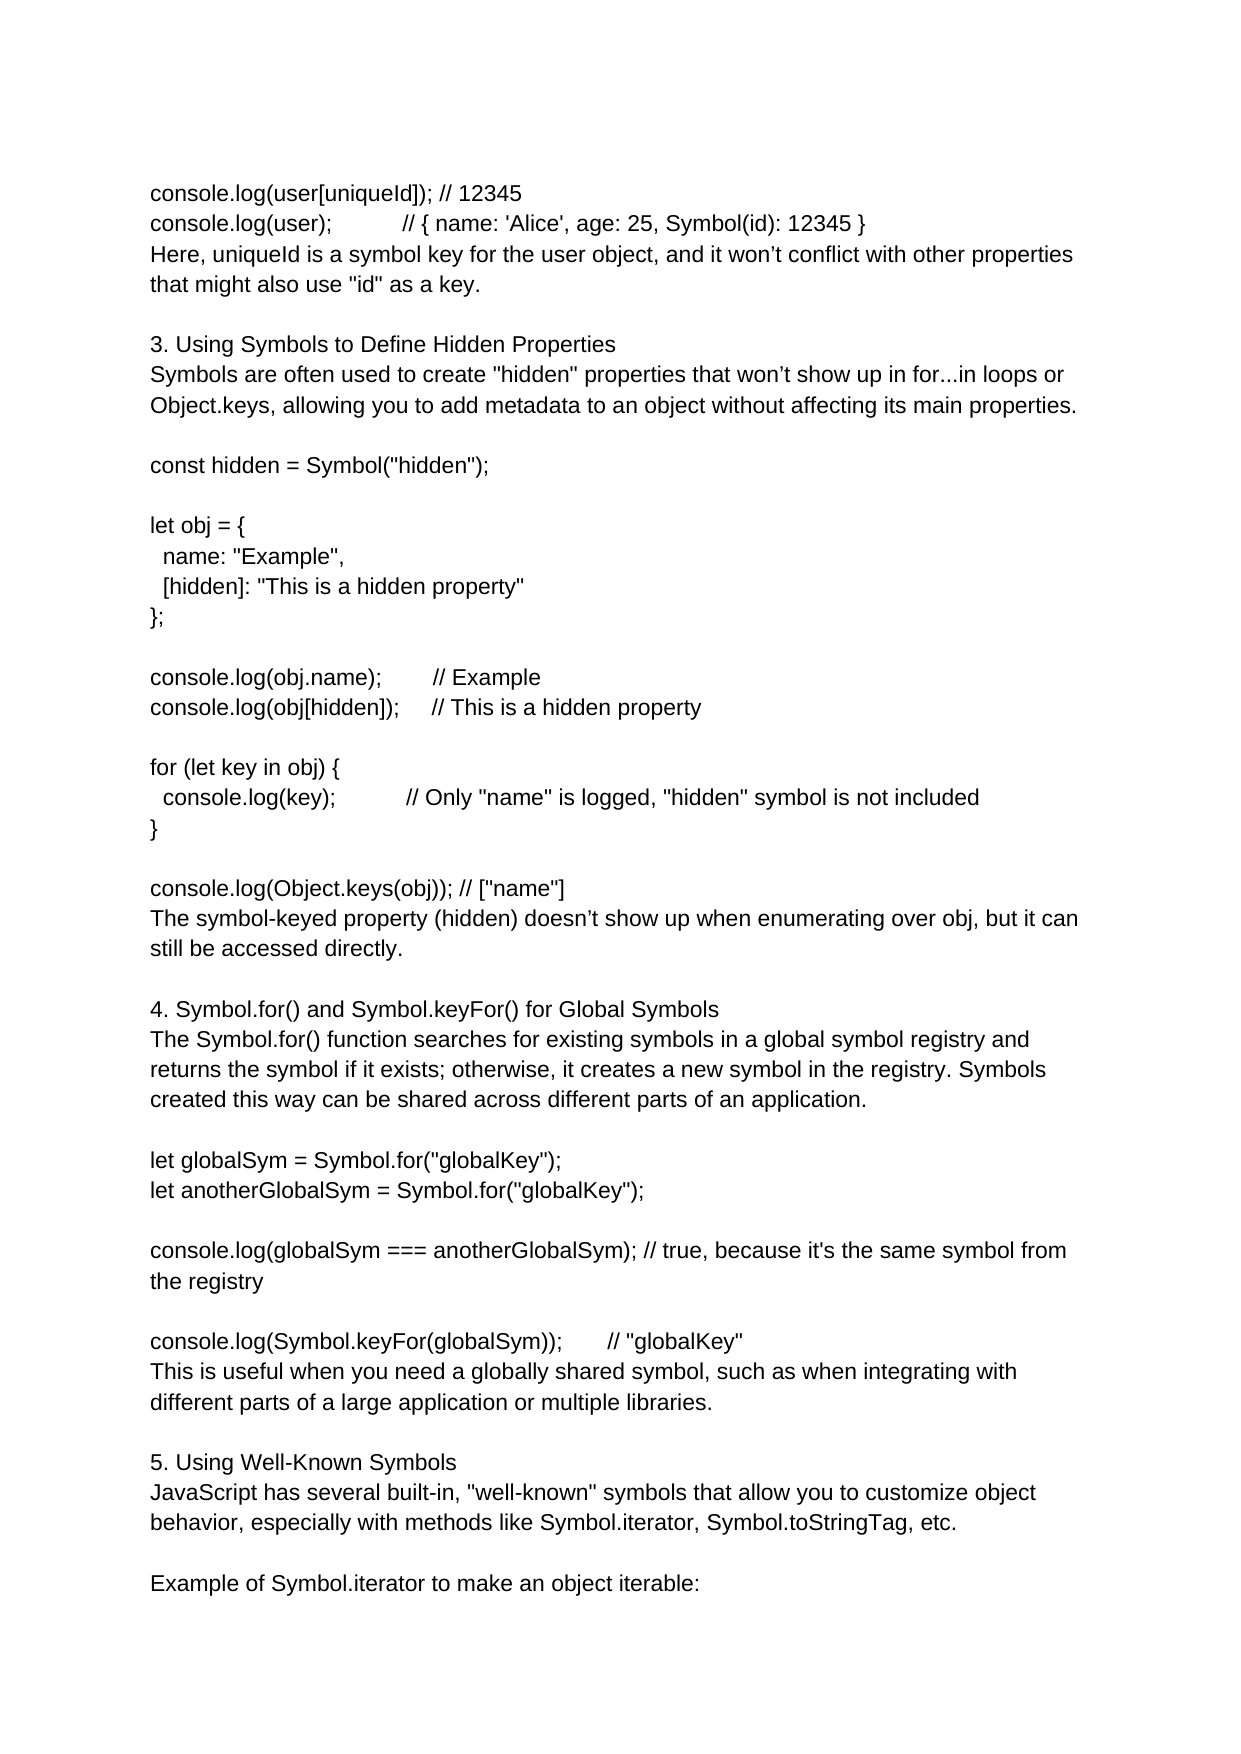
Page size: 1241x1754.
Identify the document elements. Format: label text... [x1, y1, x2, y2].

text console.log(obj.name); // Example [150, 663, 1090, 690]
text const hidden = Symbol("hidden"); [150, 452, 1090, 478]
text console.log(globalSym === anotherGlobalSym); // true, because it's the same symbol from the registry [150, 1237, 1090, 1294]
text Here, uniqueId is a symbol key for the user object, and it won’t conflict with other properties that might also use "id" as a key. [150, 241, 1090, 297]
text console.log(obj[hidden]); // This is a hidden property [150, 694, 1090, 720]
text console.log(key); // Only "name" is logged, "hidden" symbol is not included [150, 784, 1090, 811]
text let obj = { [150, 512, 1090, 539]
text 4. Symbol.for() and Symbol.keyFor() for Global Symbols [150, 996, 1090, 1022]
text The symbol-keyed property (hidden) doesn’t show up when enumerating over obj, but it can still be accessed directly. [150, 905, 1090, 962]
text JavaScript has several built-in, "well-known" symbols that allow you to customize object behavior, especially with methods like Symbol.iterator, Symbol.toStringTag, etc. [150, 1479, 1090, 1536]
text console.log(user[uniqueId]); // 12345 [150, 180, 1090, 207]
text console.log(Symbol.keyFor(globalSym)); // "globalKey" [150, 1328, 1090, 1354]
text name: "Example", [150, 543, 1090, 569]
text 5. Using Well-Known Symbols [150, 1449, 1090, 1475]
text The Symbol.for() function searches for existing symbols in a global symbol registry and returns the symbol if it exists; otherwise, it creates a new symbol in the registry. Symbols created this way can be shared across different parts of an application. [150, 1026, 1090, 1113]
text This is useful when you need a globally shared symbol, such as when integrating with different parts of a large application or multiple libraries. [150, 1358, 1090, 1415]
text console.log(user); // { name: 'Alice', age: 25, Symbol(id): 12345 } [150, 210, 1090, 237]
text Symbols are often used to create "hidden" properties that won’t show up in for...in loops or Object.keys, allowing you to add metadata to an object without affecting its main properties. [150, 361, 1090, 418]
text let globalSym = Symbol.for("globalKey"); [150, 1147, 1090, 1173]
text let anotherGlobalSym = Symbol.for("globalKey"); [150, 1177, 1090, 1203]
text }; [150, 603, 1090, 629]
text console.log(Object.keys(obj)); // ["name"] [150, 875, 1090, 901]
text [hidden]: "This is a hidden property" [150, 573, 1090, 599]
text 3. Using Symbols to Define Hidden Properties [150, 331, 1090, 358]
text for (let key in obj) { [150, 754, 1090, 781]
text Example of Symbol.iterator to make an object iterable: [150, 1570, 1090, 1596]
text } [150, 814, 1090, 841]
